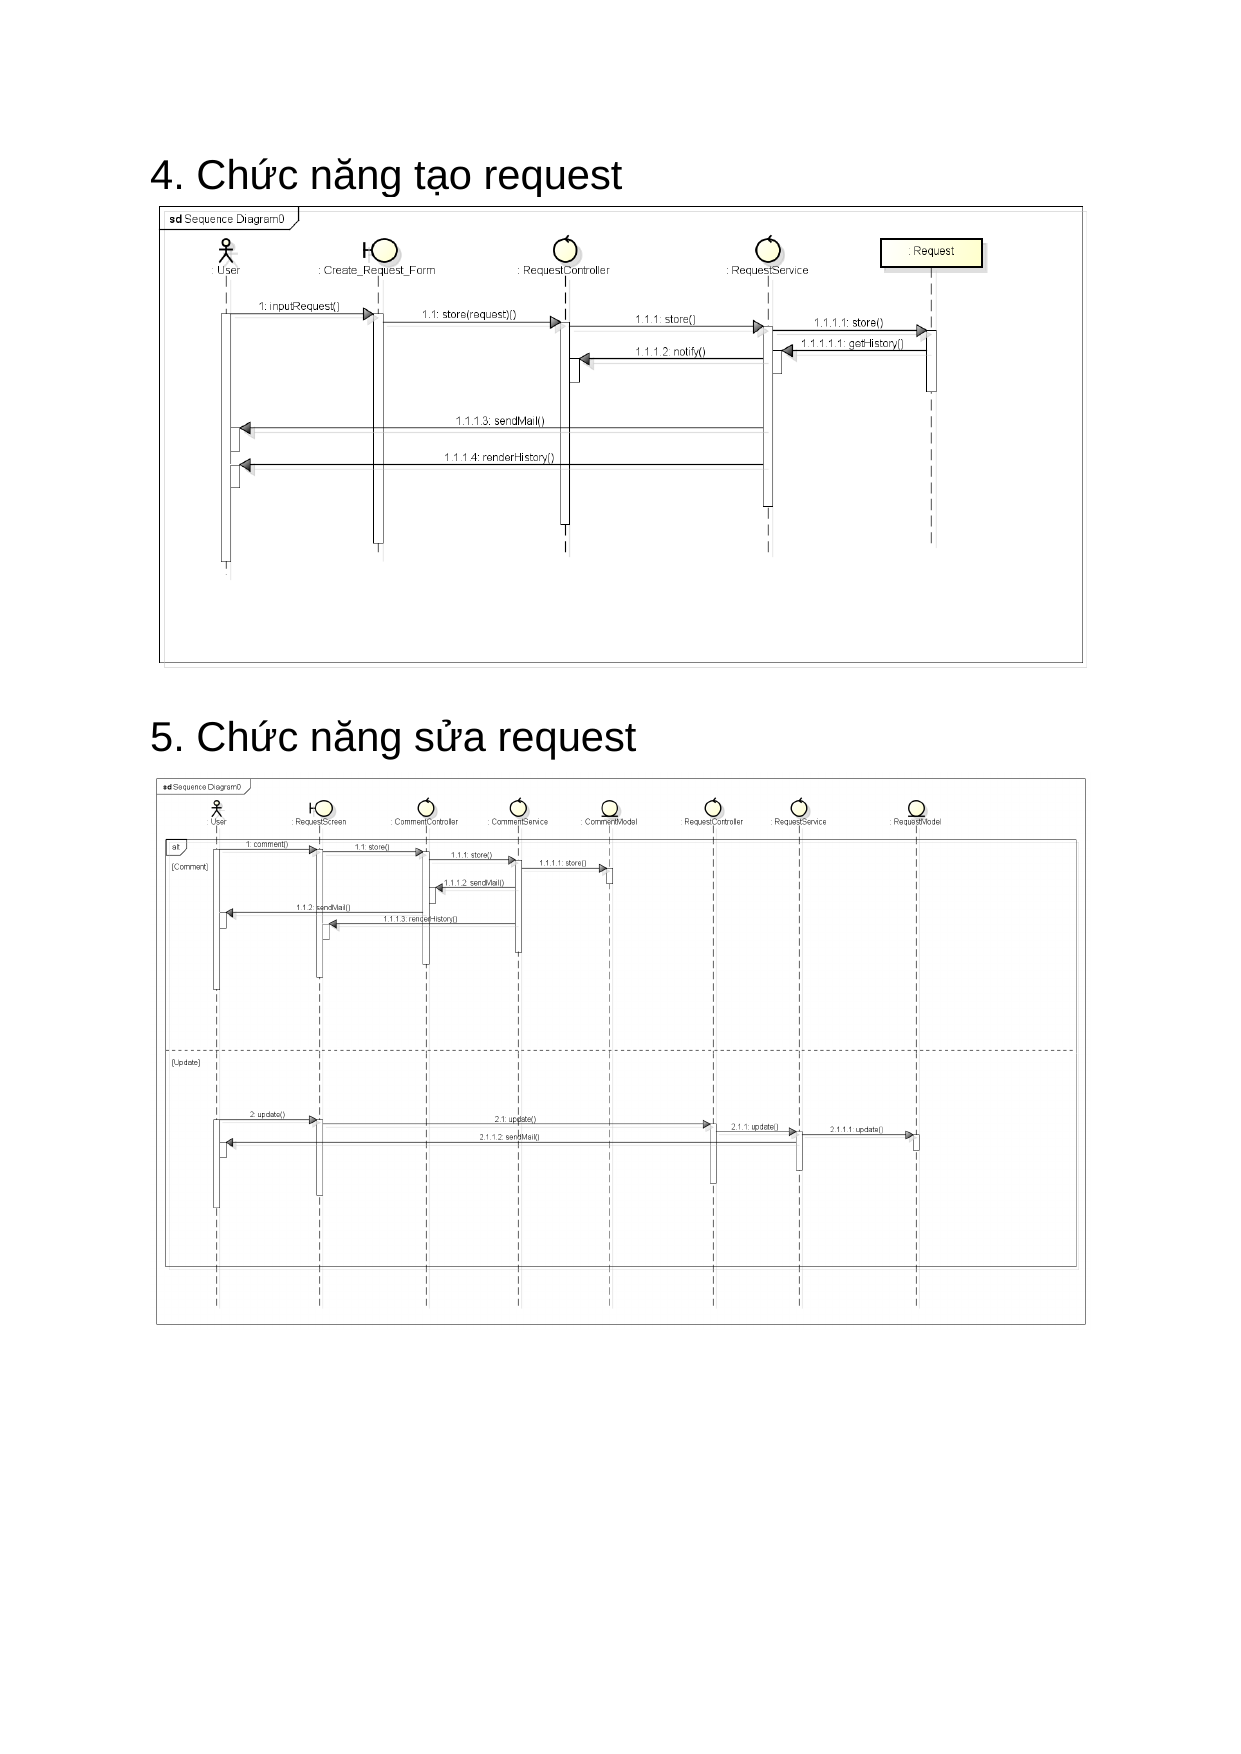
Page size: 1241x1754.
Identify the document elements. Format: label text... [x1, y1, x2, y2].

picture [150, 772, 1091, 1330]
subtitle 4. Chức năng tạo request [150, 150, 1090, 197]
subtitle 5. Chức năng sửa request [150, 712, 1090, 760]
picture [150, 197, 1091, 671]
